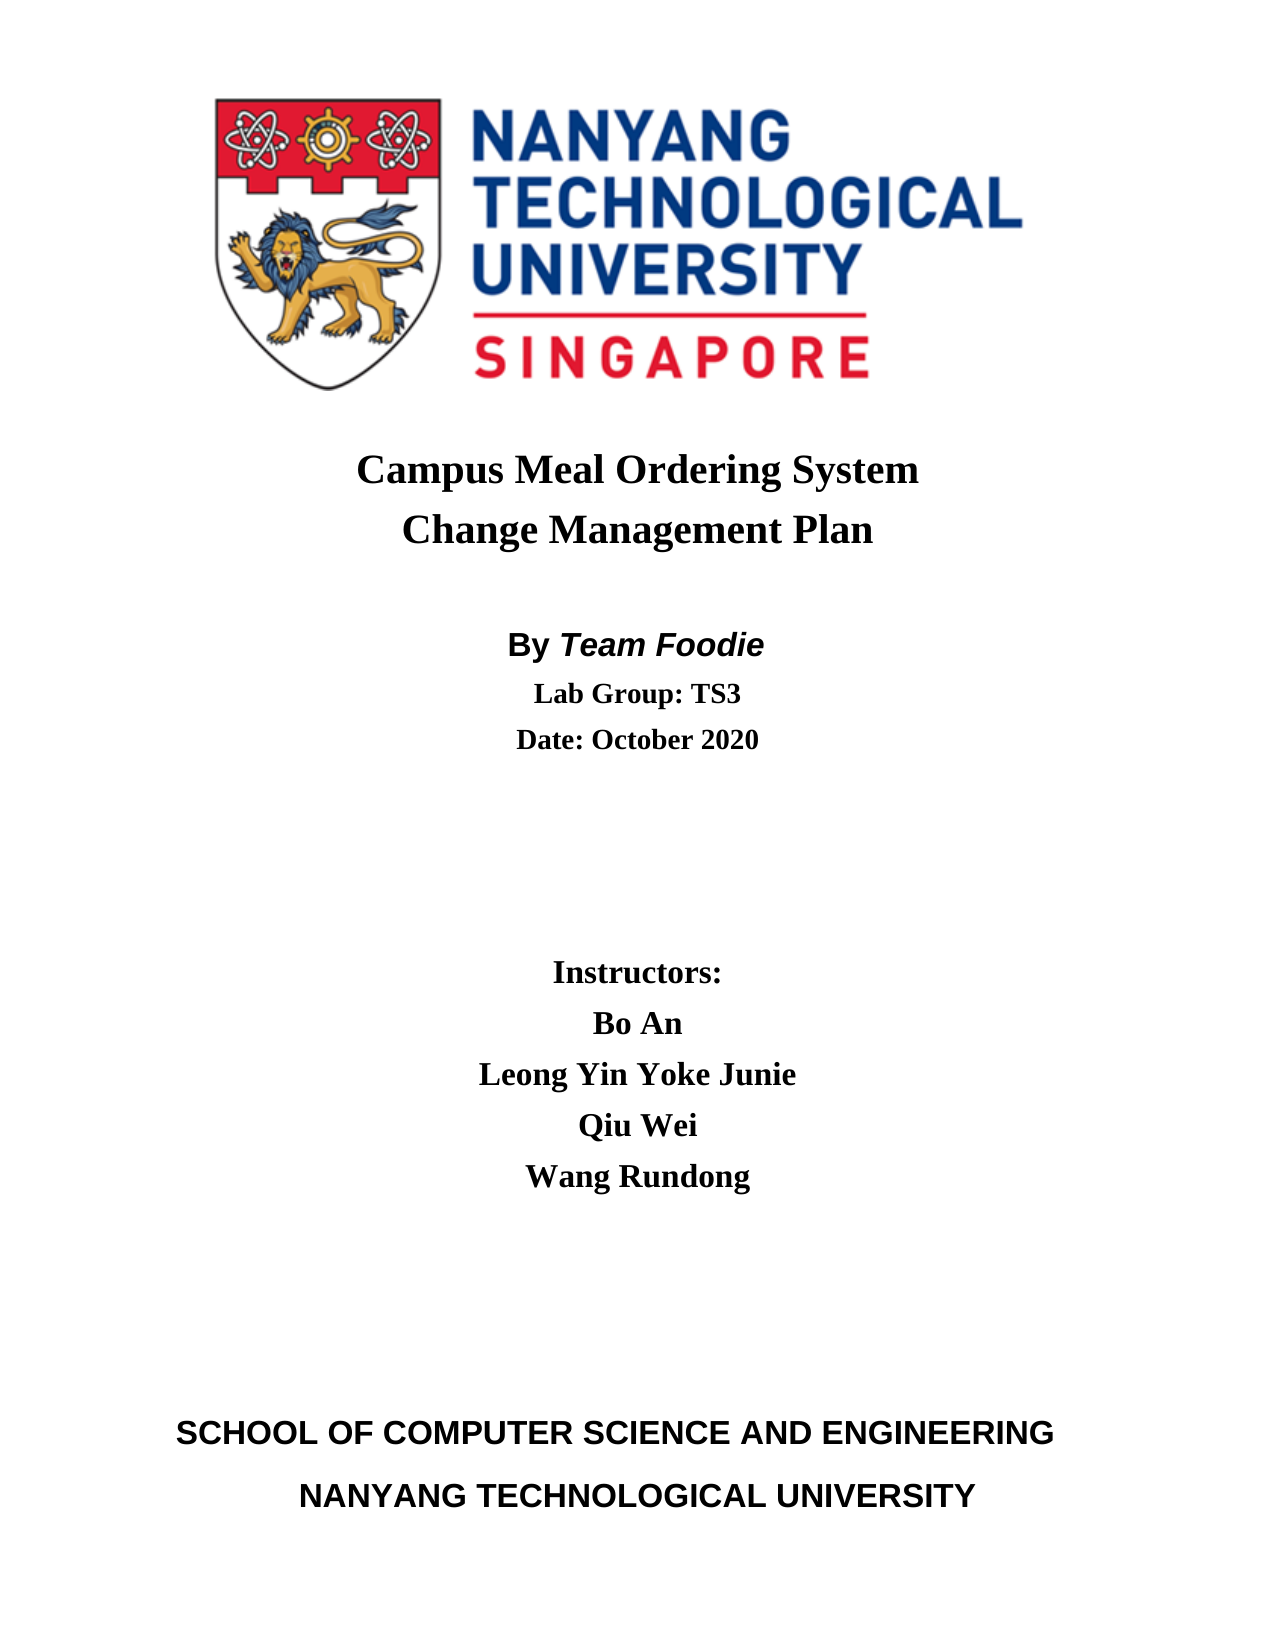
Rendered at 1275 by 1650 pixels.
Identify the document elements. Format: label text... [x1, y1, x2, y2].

text Wang Rundong [150, 1156, 1125, 1223]
text Qiu Wei [150, 1105, 1125, 1143]
text Bo An [150, 1003, 1125, 1042]
text Campus Meal Ordering System [150, 444, 1125, 492]
subtitle SCHOOL OF COMPUTER SCIENCE AND ENGINEERING [106, 1413, 1125, 1451]
text Leong Yin Yoke Junie [150, 1054, 1125, 1093]
text Change Management Plan [150, 504, 1125, 552]
text Date: October 2020 [150, 722, 1125, 756]
text NANYANG TECHNOLOGICAL UNIVERSITY [150, 1476, 1125, 1515]
picture [150, 98, 1027, 391]
text By Team Foodie [150, 625, 1125, 664]
text Instructors: [150, 953, 1125, 991]
text Lab Group: TS3 [150, 676, 1125, 710]
